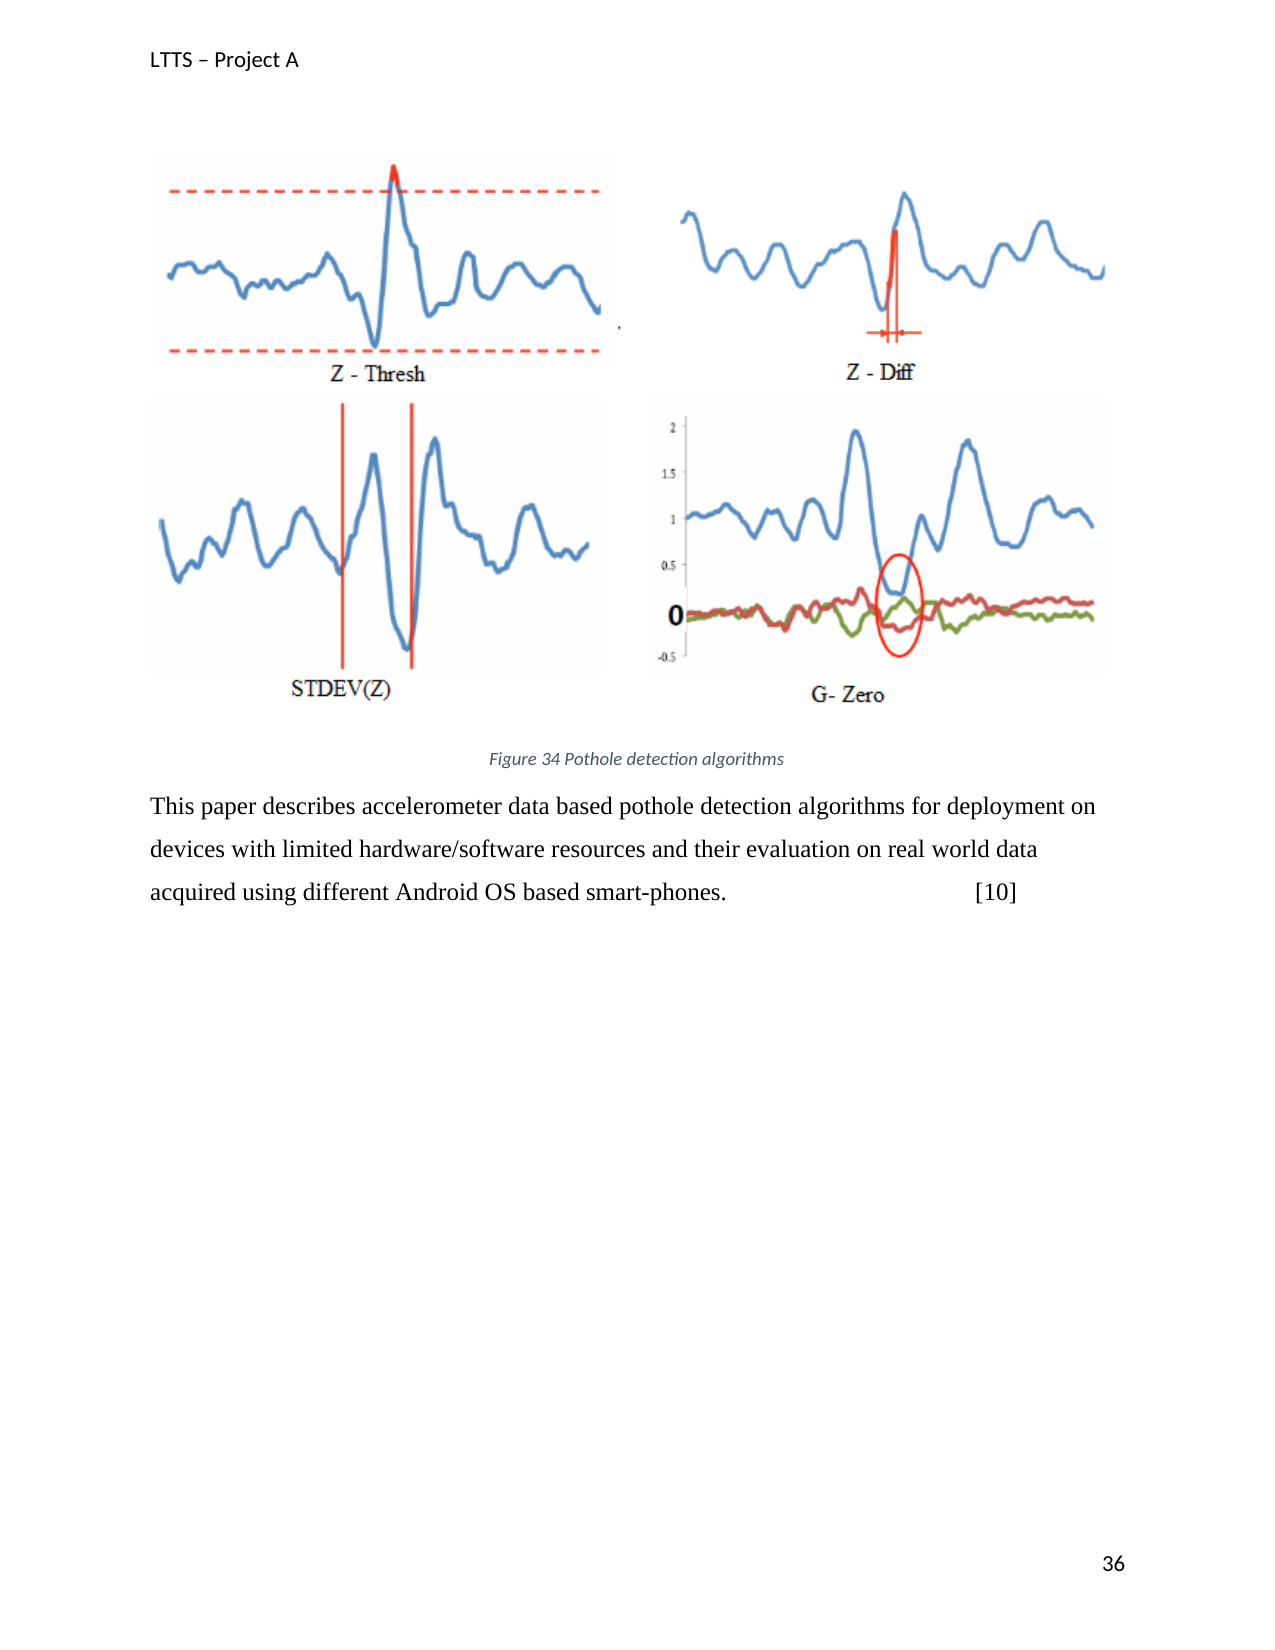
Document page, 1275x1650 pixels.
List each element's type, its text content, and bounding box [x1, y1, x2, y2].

picture [150, 150, 1125, 717]
text Figure 34 Pothole detection algorithms [150, 747, 1125, 770]
text This paper describes accelerometer data based pothole detection algorithms for deployment on devices with limited hardware/software resources and their evaluation on real world data acquired using different Android OS based smart-phones. [10] [150, 791, 1125, 906]
